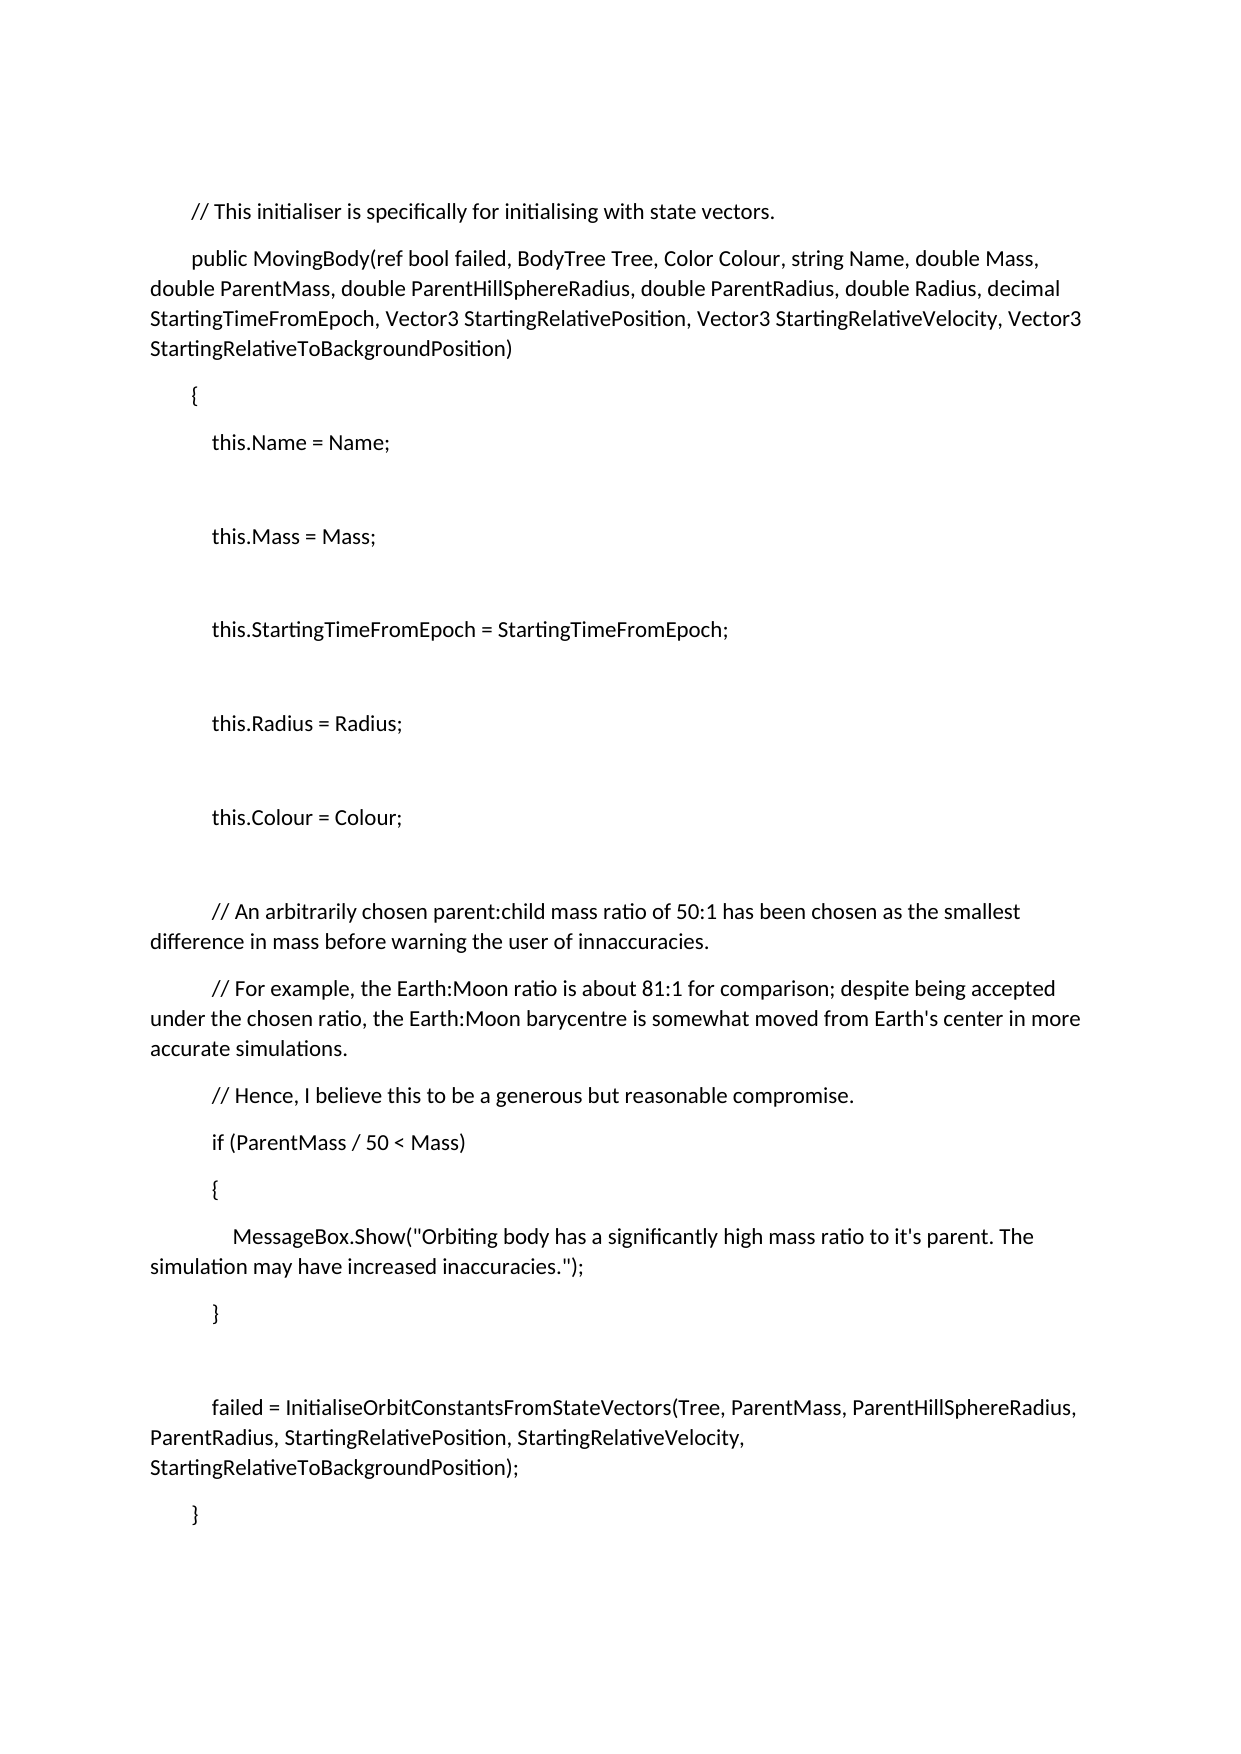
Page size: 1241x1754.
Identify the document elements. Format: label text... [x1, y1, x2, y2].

text // This initialiser is specifically for initialising with state vectors. [150, 197, 1090, 225]
text this.Mass = Mass; [150, 522, 1090, 550]
text // Hence, I believe this to be a generous but reasonable compromise. [150, 1081, 1090, 1109]
text MessageBox.Show("Orbiting body has a significantly high mass ratio to it's parent. The simulation may have increased inaccuracies."); [150, 1222, 1090, 1280]
text if (ParentMass / 50 < Mass) [150, 1128, 1090, 1156]
text } [150, 1500, 1090, 1528]
text // An arbitrarily chosen parent:child mass ratio of 50:1 has been chosen as the smallest difference in mass before warning the user of innaccuracies. [150, 897, 1090, 955]
text this.Name = Name; [150, 428, 1090, 456]
text failed = InitialiseOrbitConstantsFromStateVectors(Tree, ParentMass, ParentHillSphereRadius, ParentRadius, StartingRelativePosition, StartingRelativeVelocity, StartingRelativeToBackgroundPosition); [150, 1393, 1090, 1481]
text } [150, 1299, 1090, 1327]
text { [150, 381, 1090, 409]
text // For example, the Earth:Moon ratio is about 81:1 for comparison; despite being accepted under the chosen ratio, the Earth:Moon barycentre is somewhat moved from Earth's center in more accurate simulations. [150, 974, 1090, 1062]
text { [150, 1175, 1090, 1203]
text this.Radius = Radius; [150, 709, 1090, 737]
text public MovingBody(ref bool failed, BodyTree Tree, Color Colour, string Name, double Mass, double ParentMass, double ParentHillSphereRadius, double ParentRadius, double Radius, decimal StartingTimeFromEpoch, Vector3 StartingRelativePosition, Vector3 StartingRelativeVelocity, Vector3 StartingRelativeToBackgroundPosition) [150, 244, 1090, 362]
text this.StartingTimeFromEpoch = StartingTimeFromEpoch; [150, 616, 1090, 644]
text this.Colour = Colour; [150, 803, 1090, 831]
